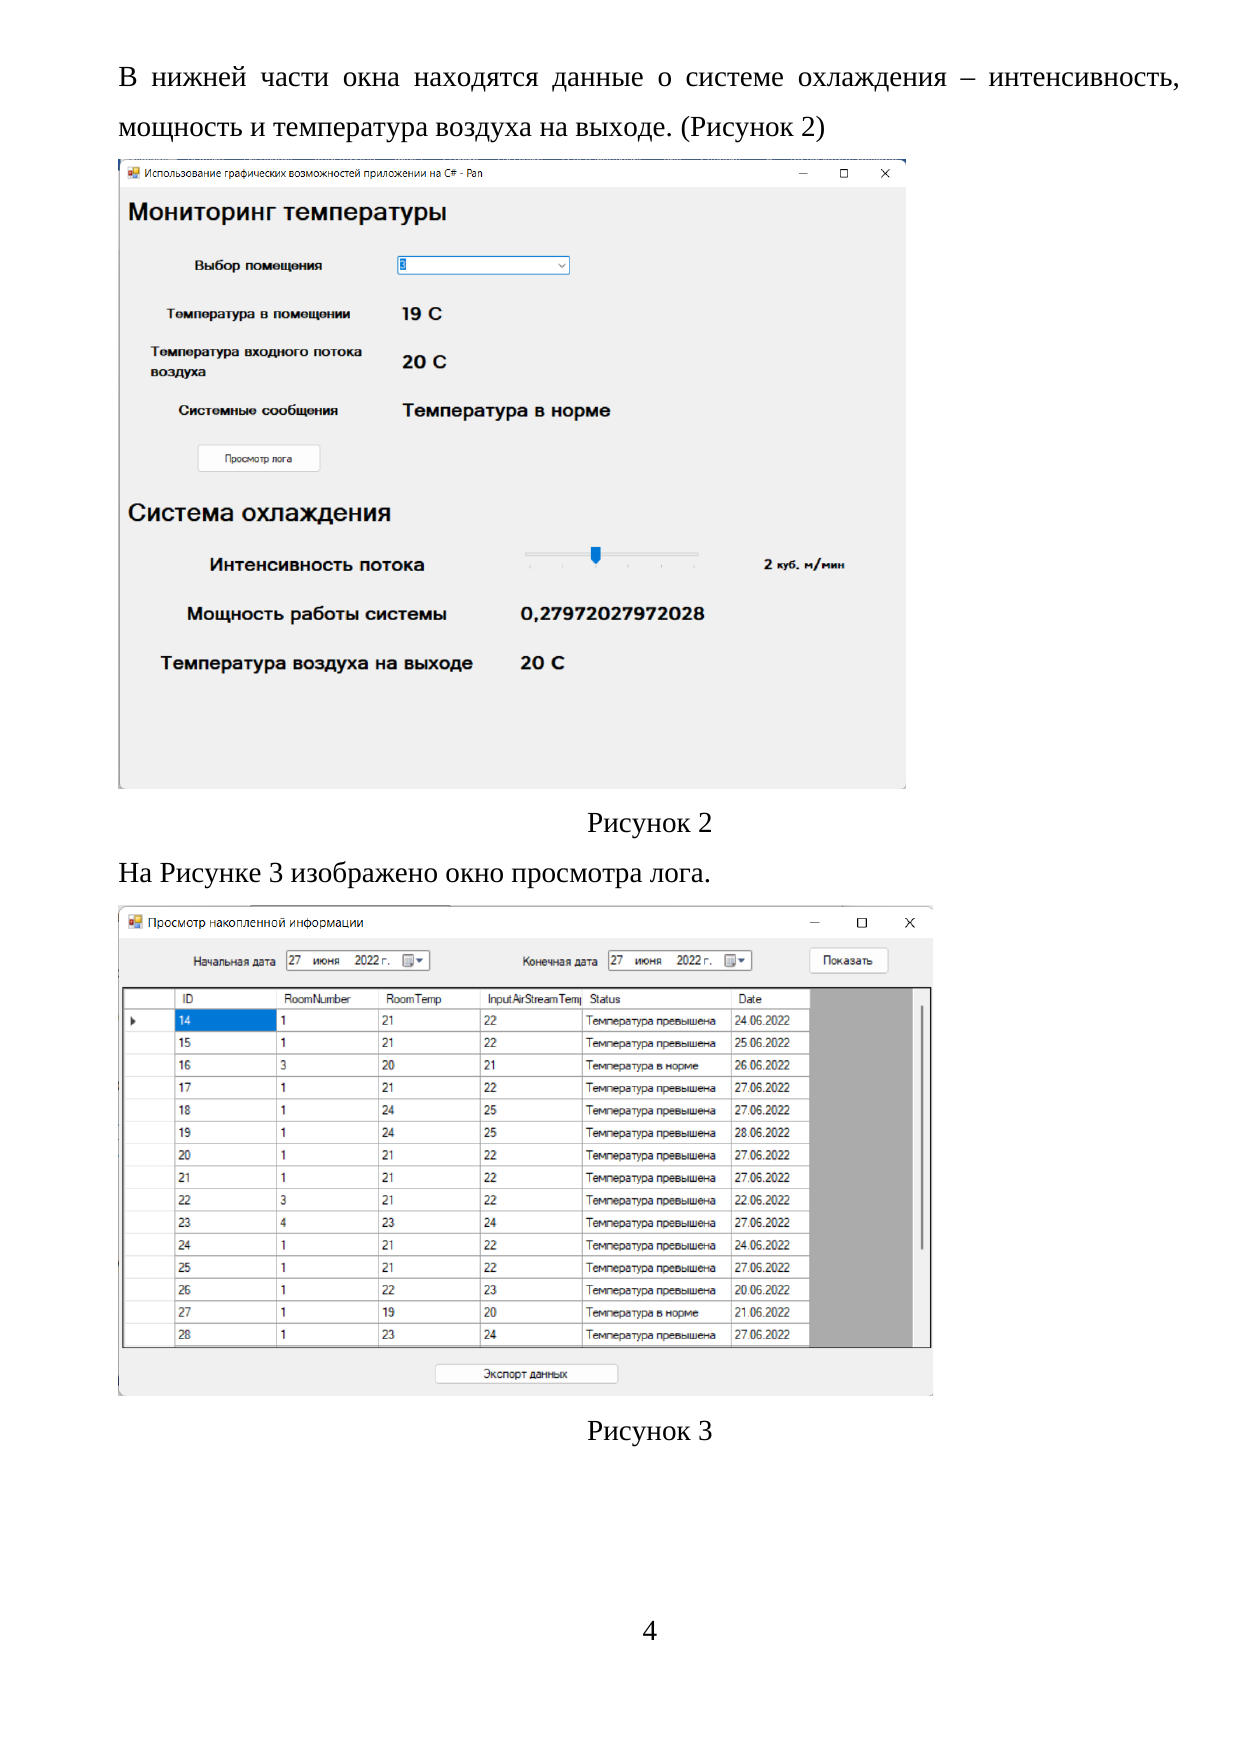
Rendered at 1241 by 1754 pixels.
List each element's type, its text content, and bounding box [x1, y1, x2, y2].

picture [118, 905, 934, 1396]
text На Рисунке 3 изображено окно просмотра лога. [118, 856, 1181, 889]
picture [118, 159, 906, 789]
text В нижней части окна находятся данные о системе охлаждения – интенсивность, мощность и температура воздуха на выходе. (Рисунок 2) [118, 59, 1181, 143]
